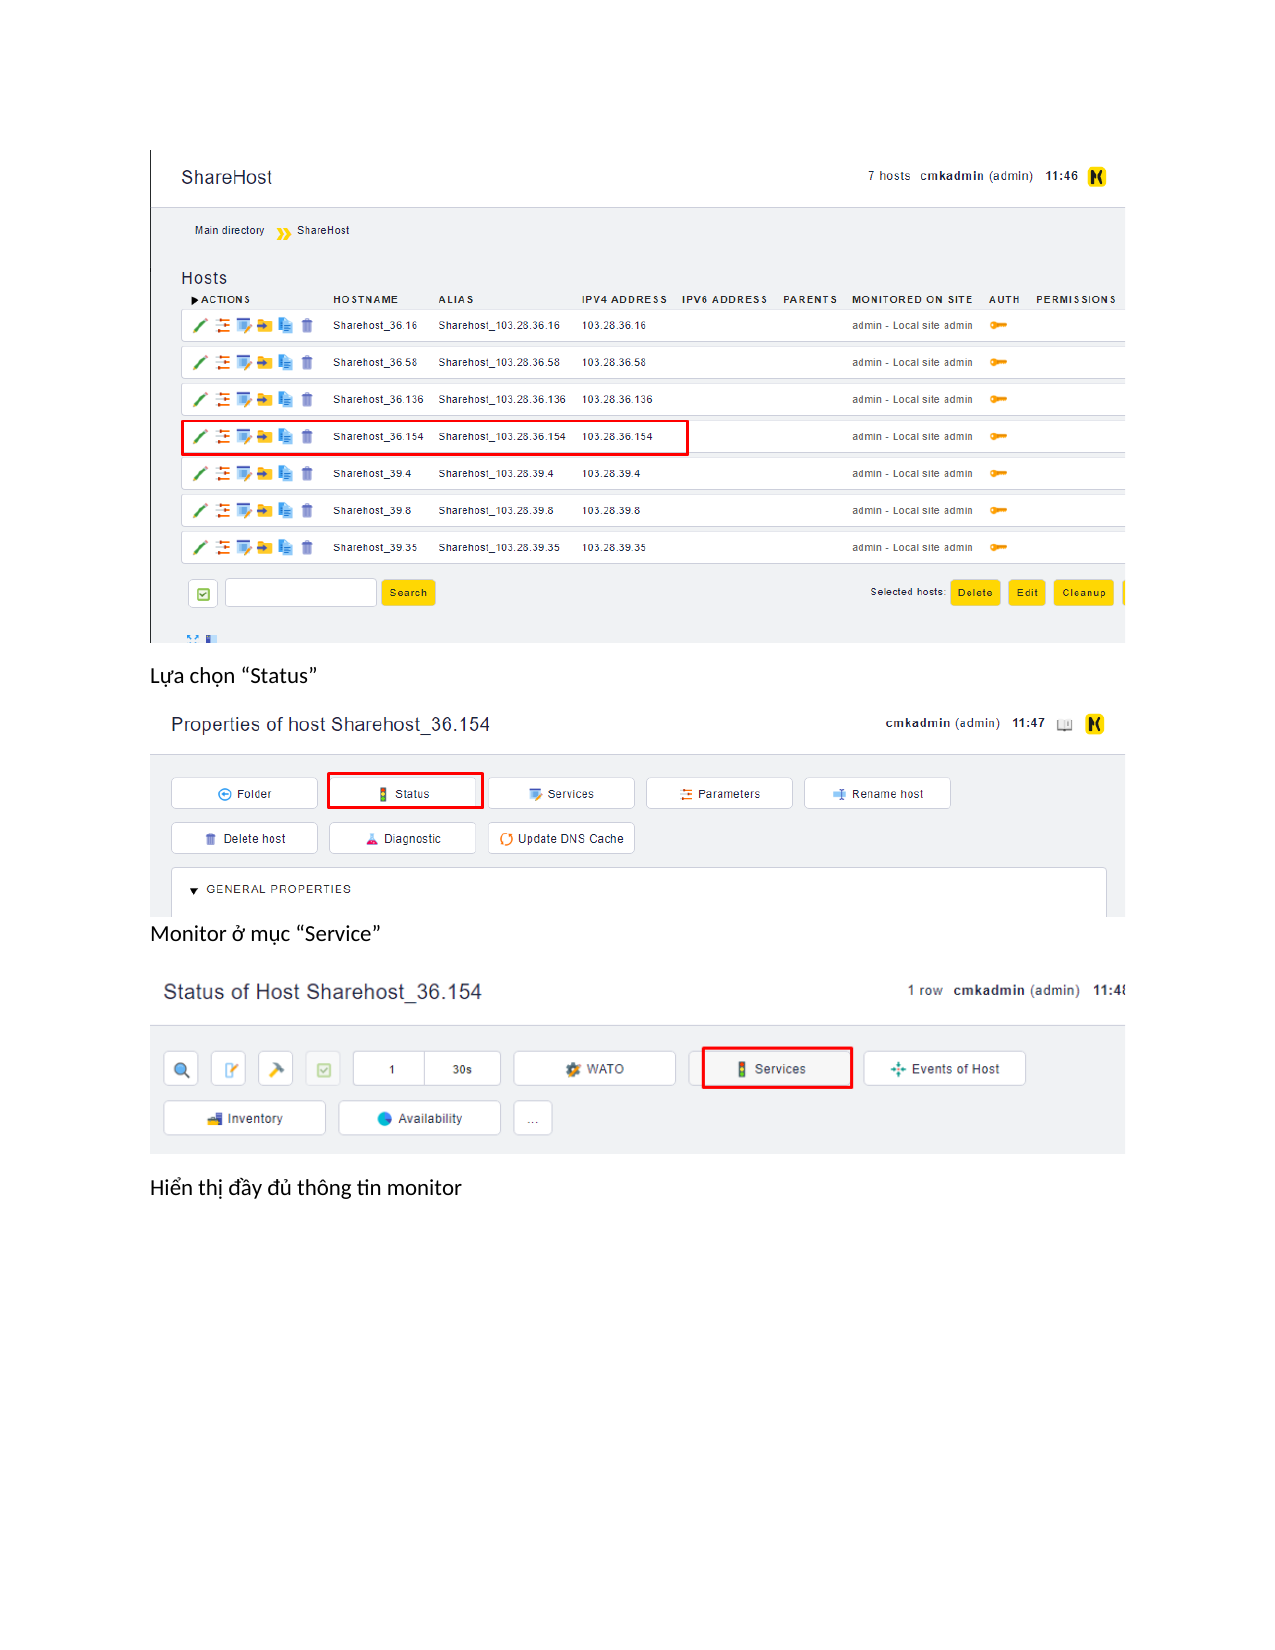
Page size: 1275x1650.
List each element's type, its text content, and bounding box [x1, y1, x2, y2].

picture [150, 708, 1125, 917]
picture [150, 965, 1125, 1154]
text Monitor ở mục “Service” [150, 917, 1125, 947]
text Lựa chọn “Status” [150, 661, 1125, 689]
picture [150, 150, 1125, 643]
text Hiển thị đầy đủ thông tin monitor [150, 1173, 1125, 1201]
